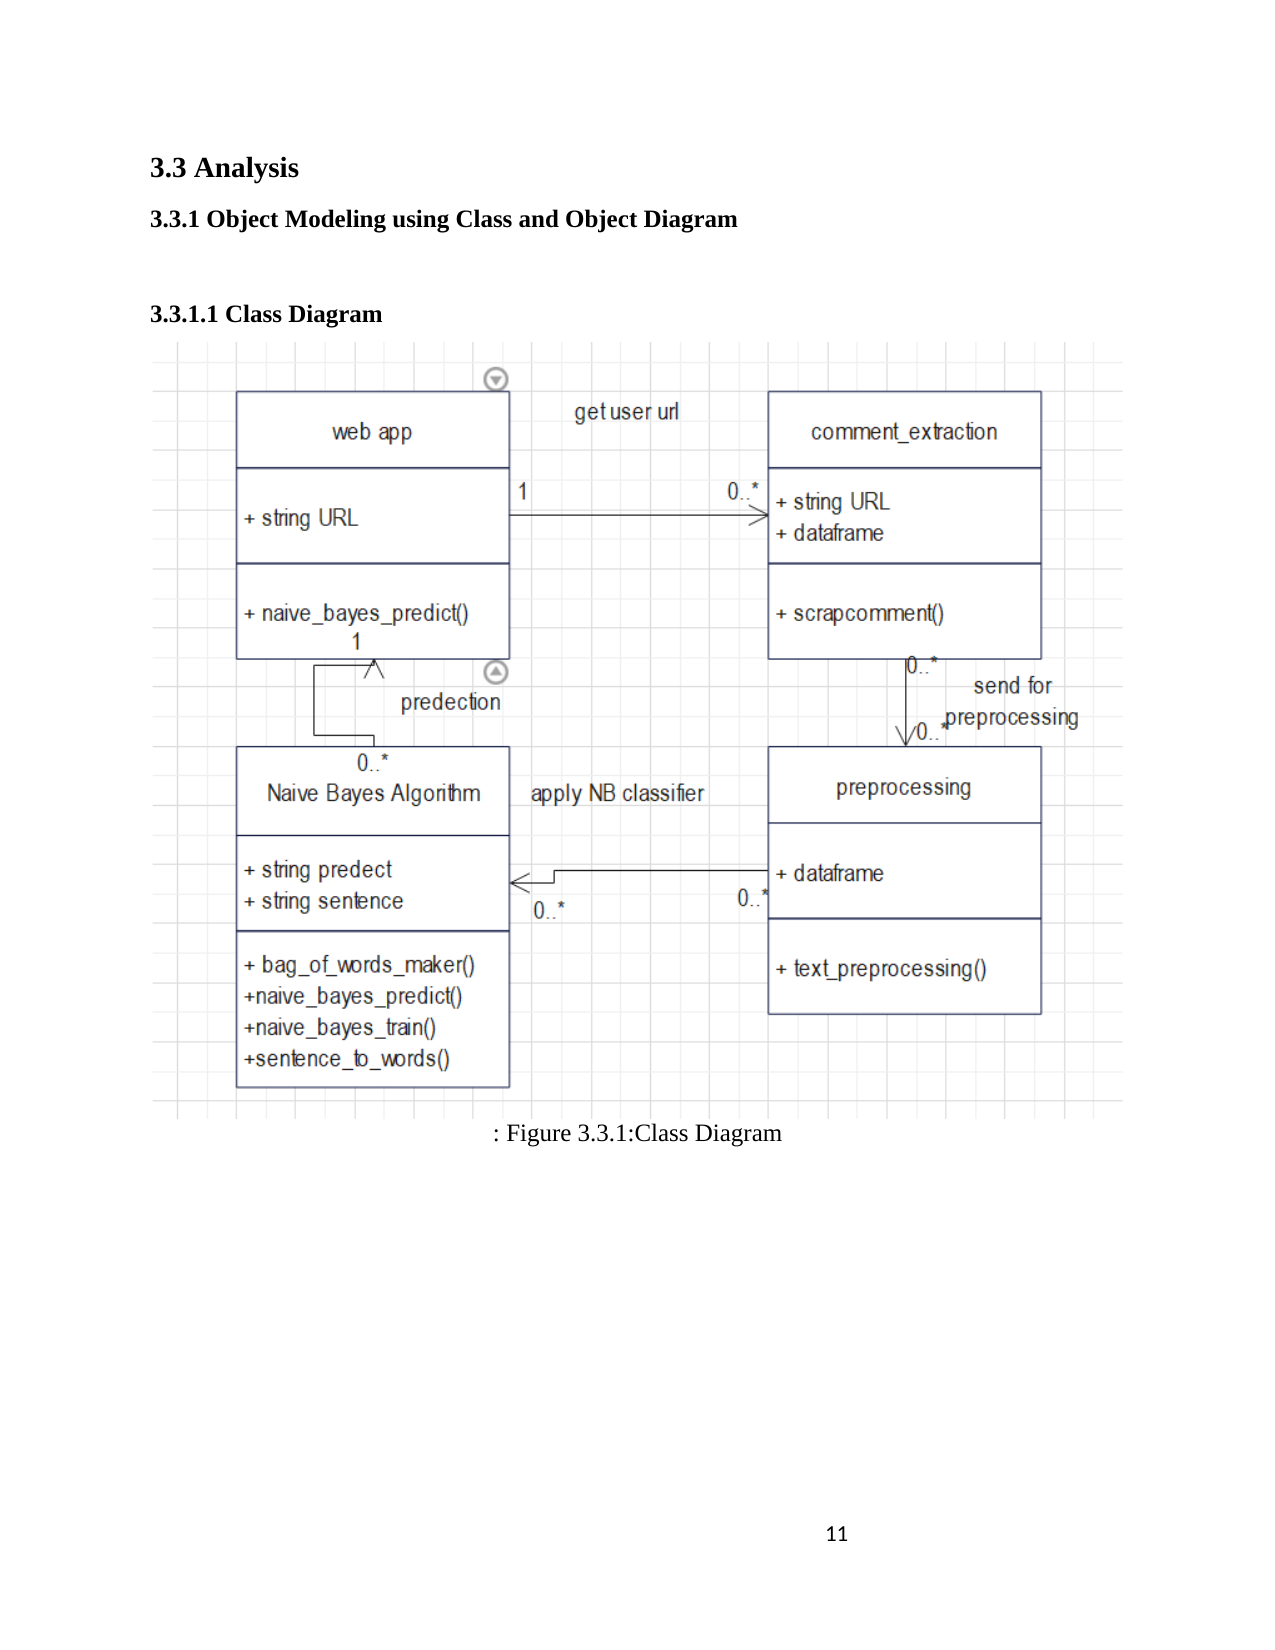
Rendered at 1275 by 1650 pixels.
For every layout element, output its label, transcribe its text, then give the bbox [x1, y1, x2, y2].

picture [152, 342, 1123, 1119]
subtitle 3.3.1.1 Class Diagram [150, 299, 1125, 328]
subtitle 3.3.1 Object Modeling using Class and Object Diagram [150, 204, 1125, 233]
subtitle 3.3 Analysis [150, 150, 1125, 183]
